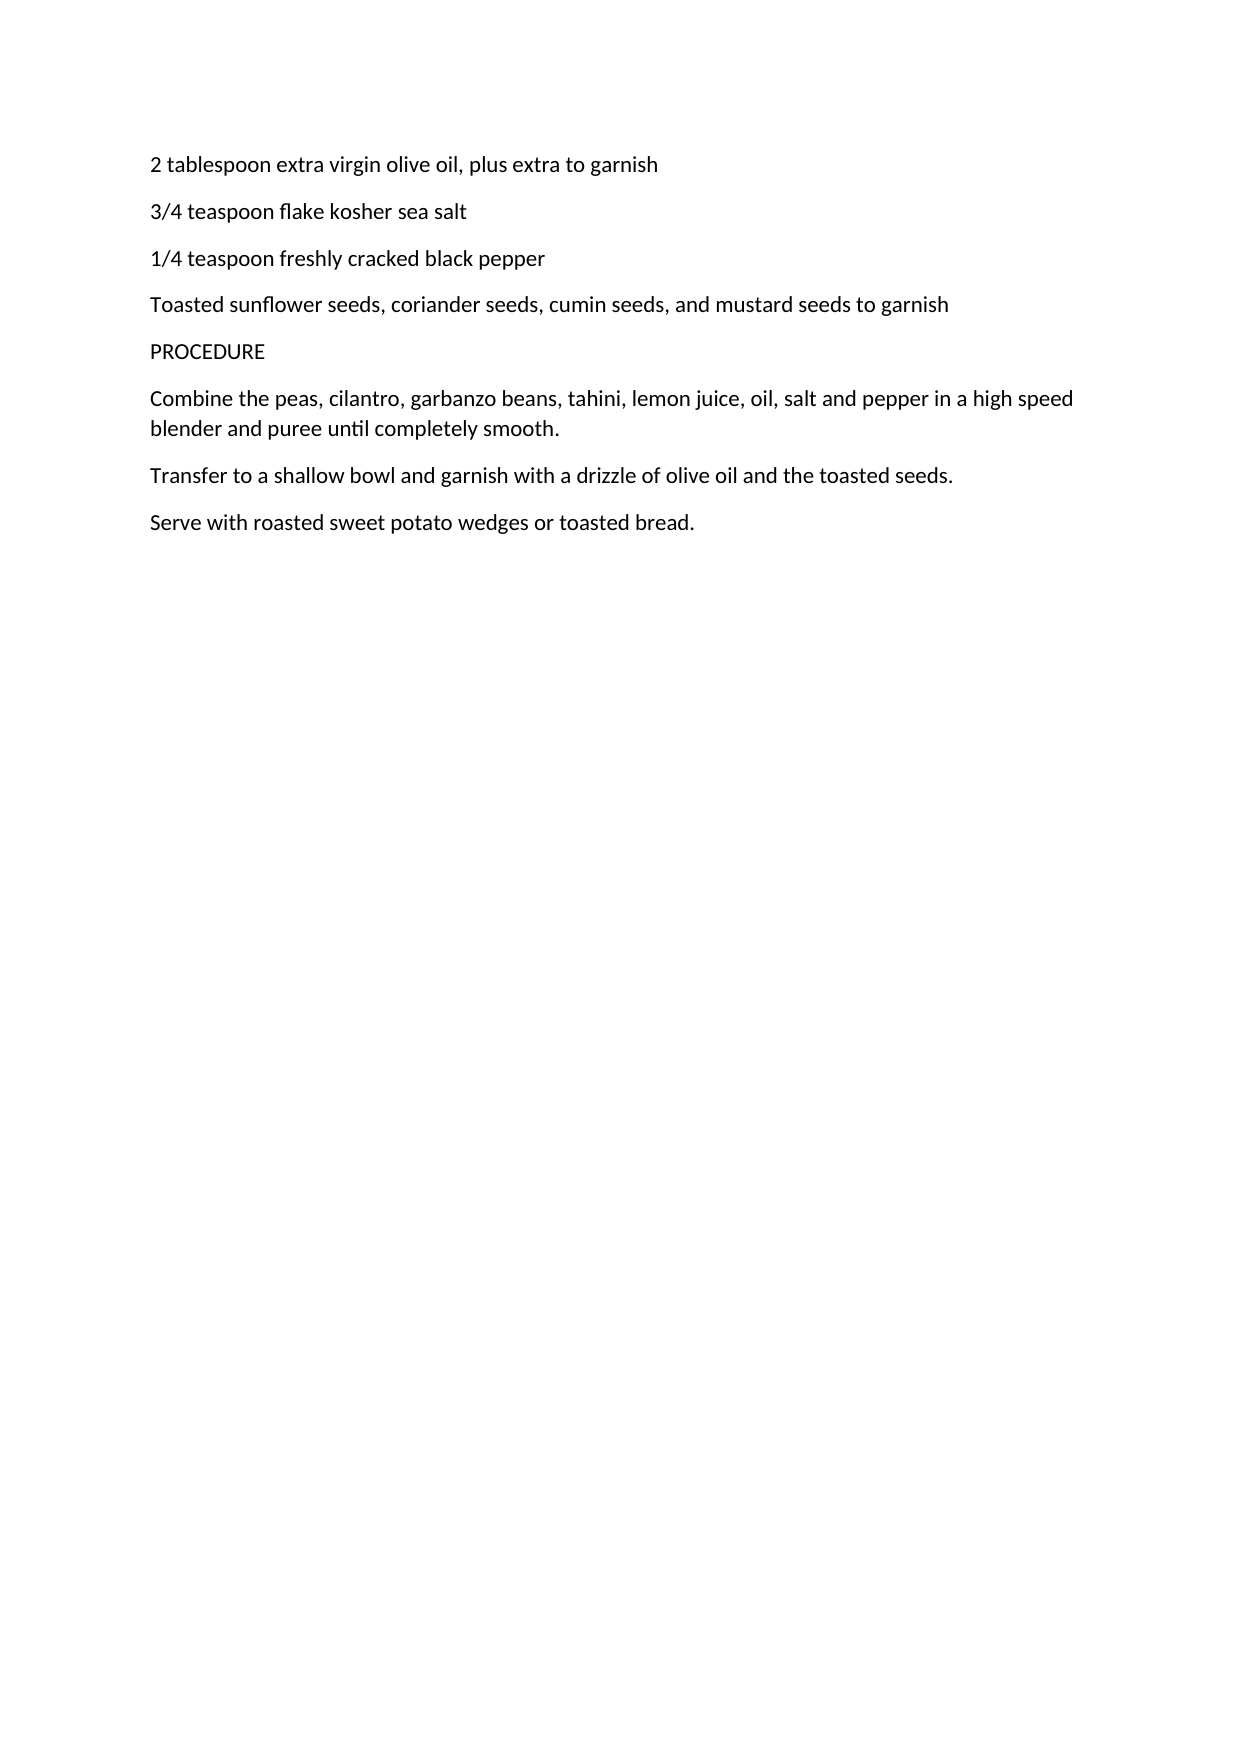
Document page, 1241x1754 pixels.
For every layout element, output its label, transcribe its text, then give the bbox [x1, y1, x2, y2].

text Combine the peas, cilantro, garbanzo beans, tahini, lemon juice, oil, salt and pepper in a high speed blender and puree until completely smooth. [150, 384, 1090, 443]
text PROCEDURE [150, 337, 1090, 366]
text 2 tablespoon extra virgin olive oil, plus extra to garnish [150, 150, 1090, 178]
text Serve with roasted sweet potato wedges or toasted bread. [150, 508, 1090, 536]
text Transfer to a shallow bowl and garnish with a drizzle of olive oil and the toasted seeds. [150, 461, 1090, 489]
text 3/4 teaspoon flake kosher sea salt [150, 197, 1090, 225]
text Toasted sunflower seeds, coriander seeds, cumin seeds, and mustard seeds to garnish [150, 291, 1090, 319]
text 1/4 teaspoon freshly cracked black pepper [150, 244, 1090, 272]
